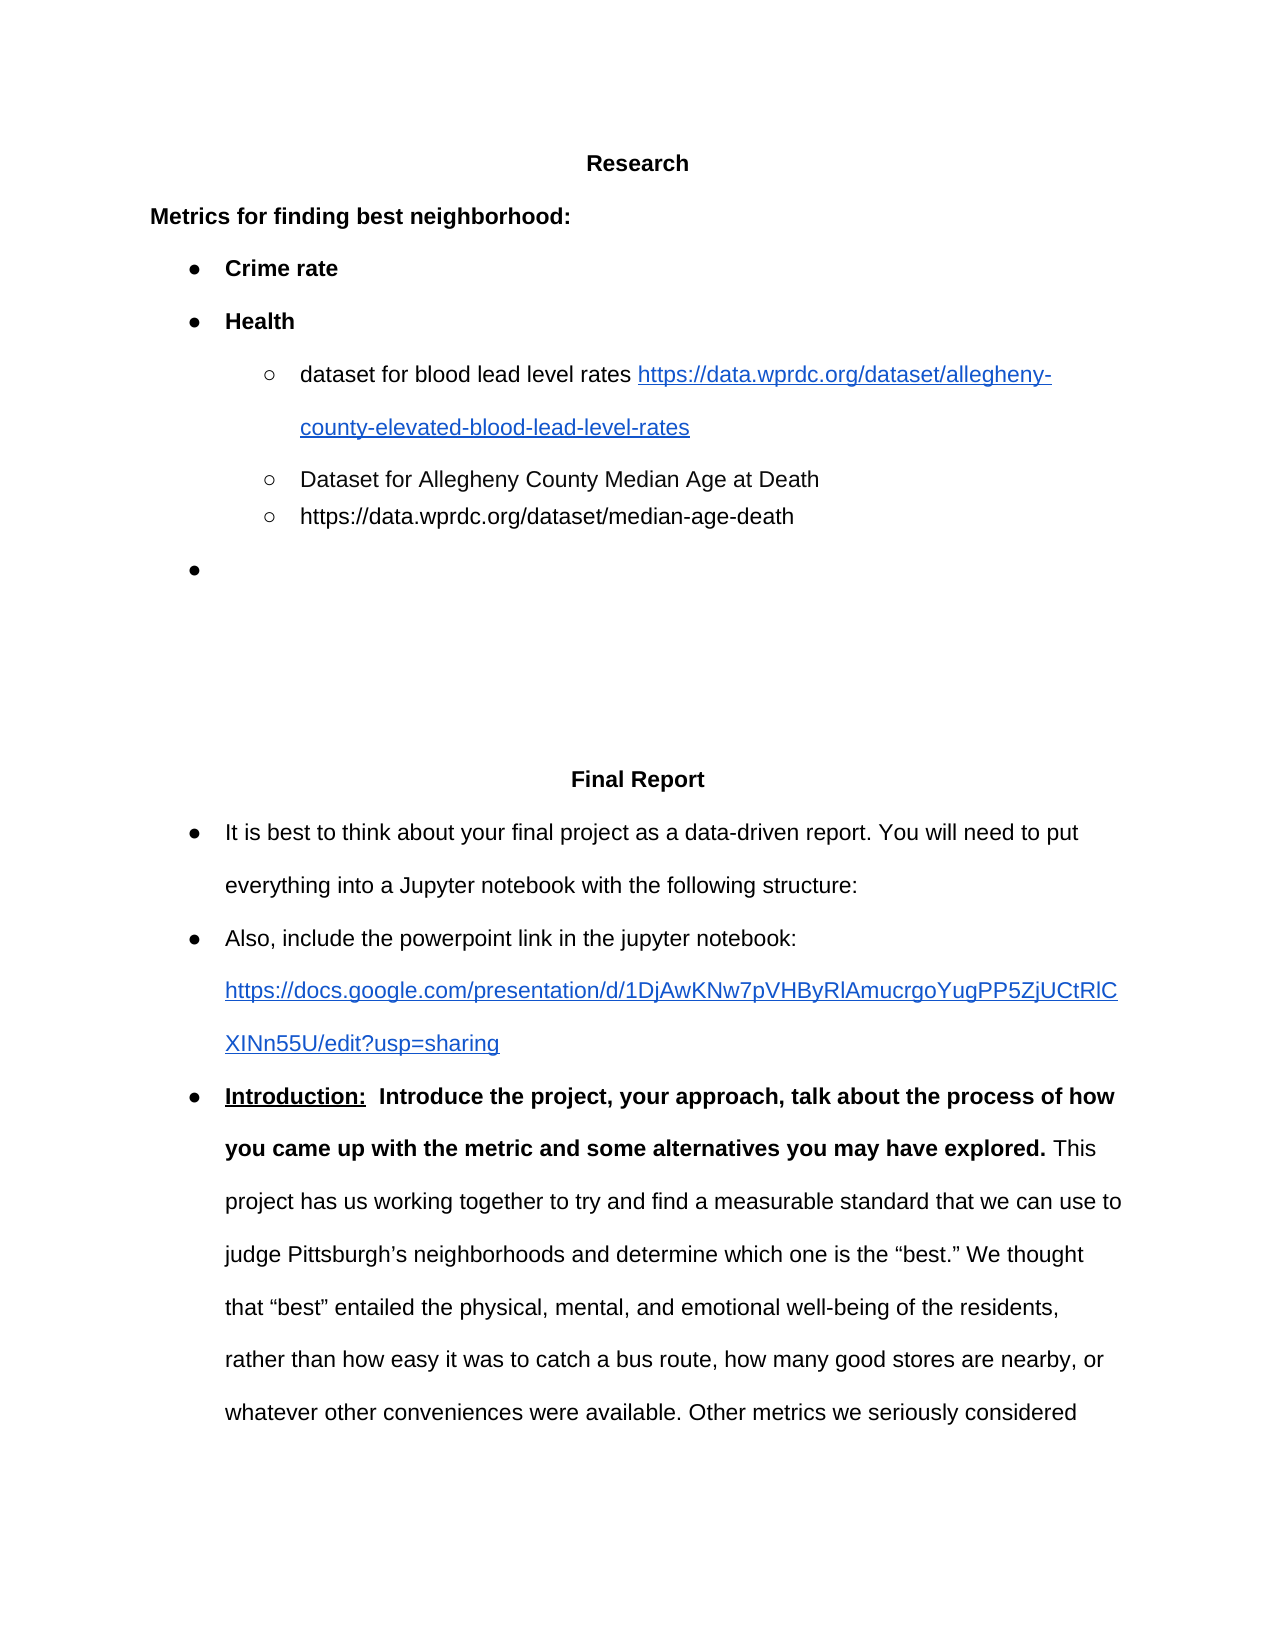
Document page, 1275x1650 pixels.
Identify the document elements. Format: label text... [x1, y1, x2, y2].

list It is best to think about your final project as a data-driven report. You will need to put everything into a Jupyter notebook with the following structure: [187, 819, 1125, 898]
list Crime rate [187, 255, 1125, 282]
list dataset for blood lead level rates https://data.wprdc.org/dataset/allegheny-county-elevated-blood-lead-level-rates [262, 361, 1125, 440]
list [187, 1083, 1125, 1425]
list Also, include the powerpoint link in the jupyter notebook: https://docs.google.com/presentation/d/1DjAwKNw7pVHByRlAmucrgoYugPP5ZjUCtRlCXINn55U/edit?usp=sharing [187, 924, 1125, 1056]
list Health [187, 308, 1125, 334]
list https://data.wprdc.org/dataset/median-age-death [262, 503, 1125, 529]
text Final Report [150, 766, 1125, 793]
text Research [150, 150, 1125, 176]
text Metrics for finding best neighborhood: [150, 203, 1125, 229]
subtitle Dataset for Allegheny County Median Age at Death [262, 466, 1125, 493]
